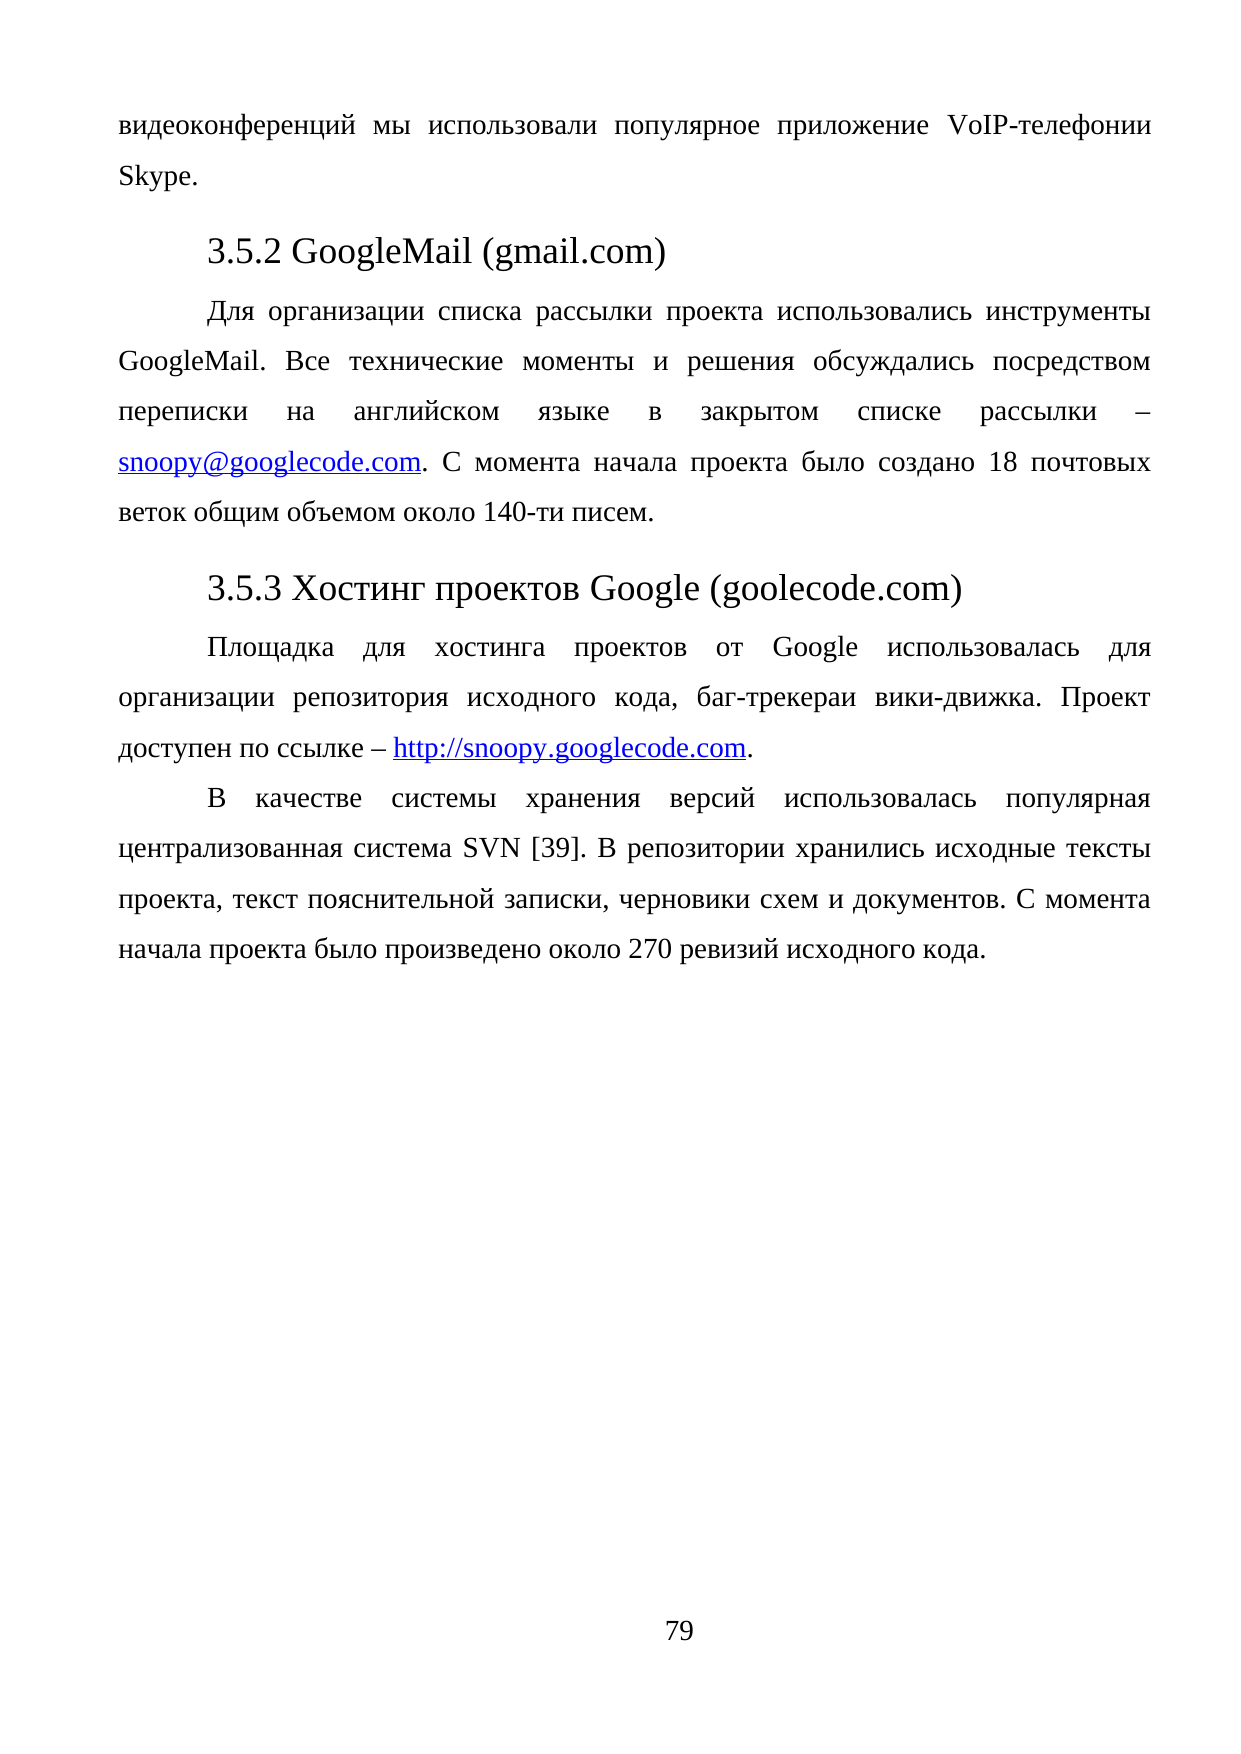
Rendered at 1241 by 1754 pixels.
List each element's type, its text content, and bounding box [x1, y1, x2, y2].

subtitle 3.5.2 GoogleMail (gmail.com) [118, 229, 1152, 272]
text В качестве системы хранения версий использовалась популярная централизованная система SVN [39]. В репозитории хранились исходные тексты проекта, текст пояснительной записки, черновики схем и документов. С момента начала проекта было произведено около 270 ревизий исходного кода. [118, 780, 1152, 964]
text Площадка для хостинга проектов от Google использовалась для организации репозитория исходного кода, баг-трекераи вики-движка. Проект доступен по ссылке – http://snoopy.googlecode.com. [118, 629, 1152, 763]
subtitle 3.5.3 Хостинг проектов Google (goolecode.com) [118, 565, 1152, 608]
text Для организации списка рассылки проекта использовались инструменты GoogleMail. Все технические моменты и решения обсуждались посредством переписки на английском языке в закрытом списке рассылки – snoopy@googlecode.com. С момента начала проекта было создано 18 почтовых веток общим объемом около 140-ти писем. [118, 293, 1152, 528]
